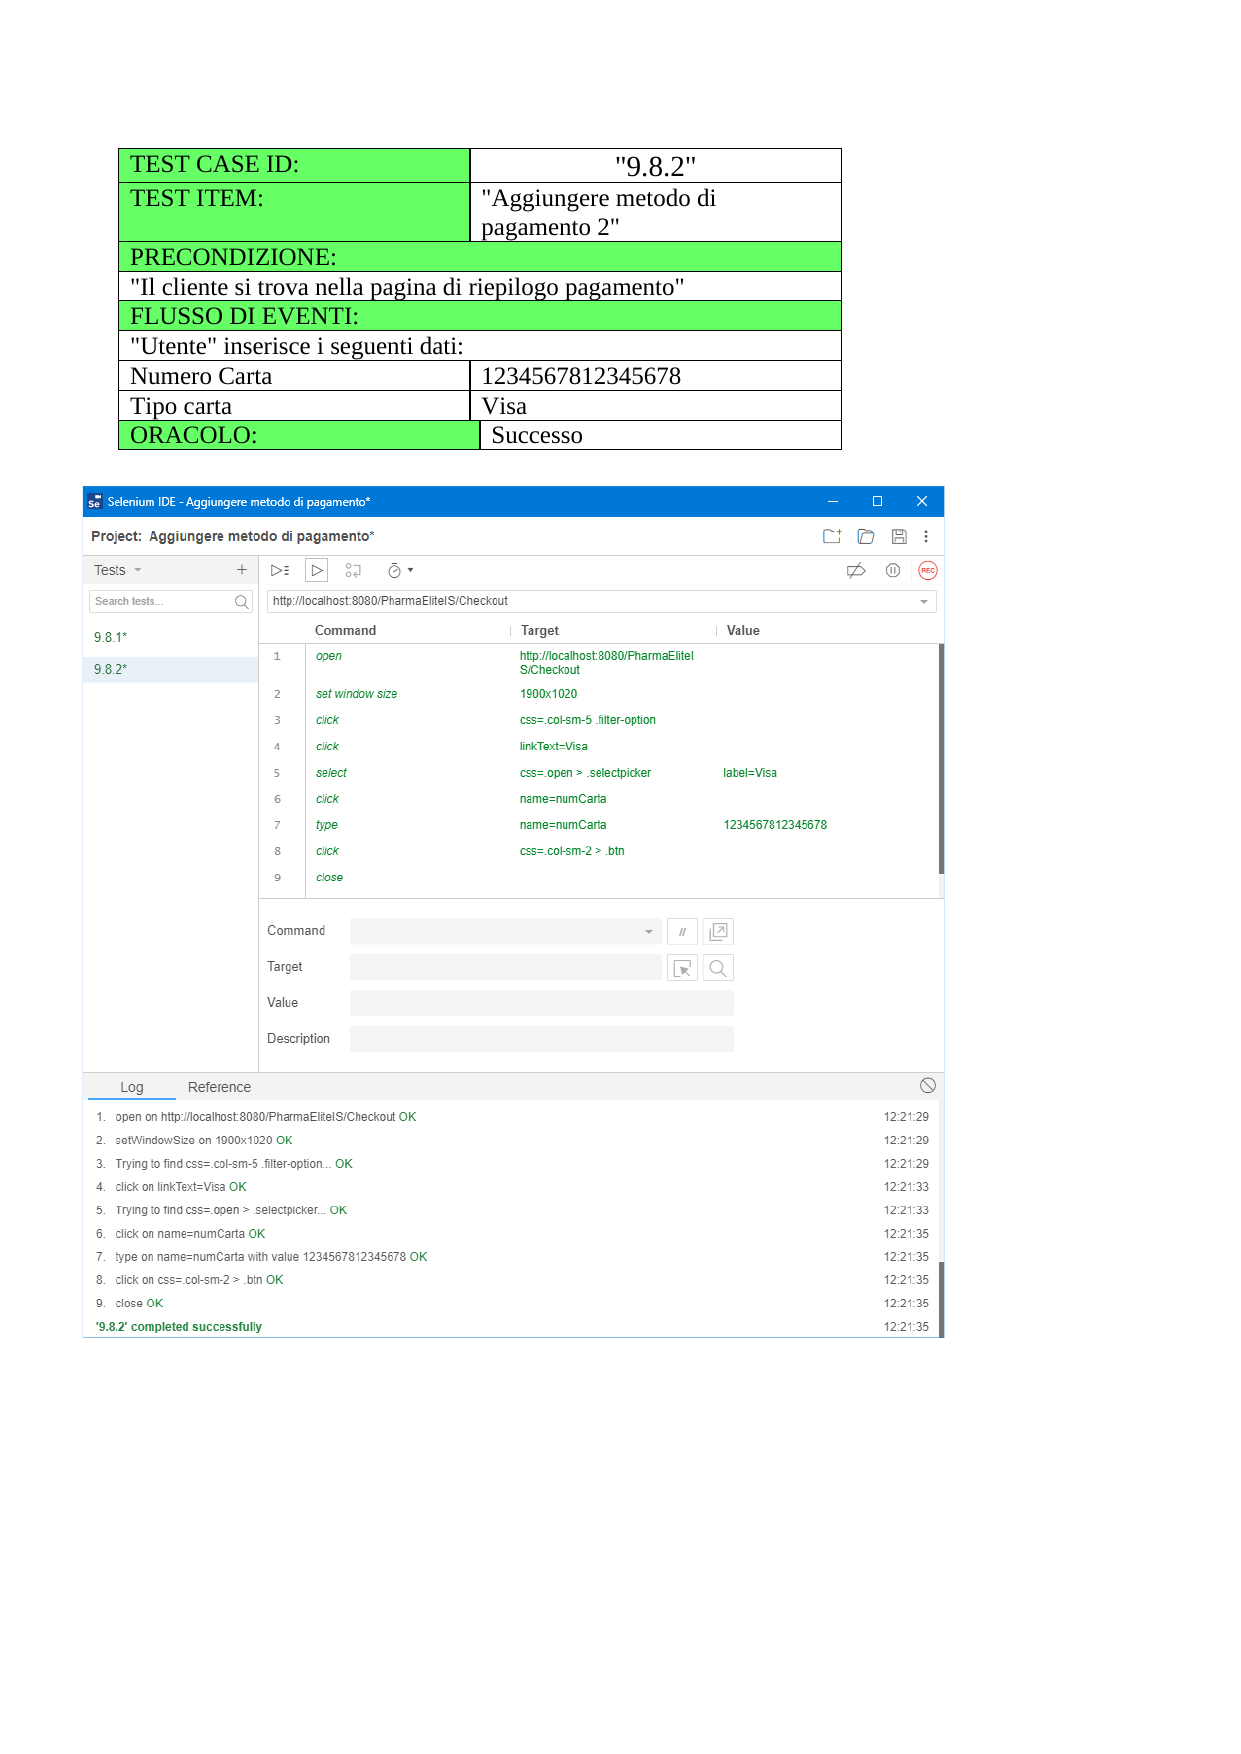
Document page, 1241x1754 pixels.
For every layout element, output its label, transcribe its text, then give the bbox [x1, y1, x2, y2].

table_cell "Aggiungere metodo di pagamento 2" [471, 183, 841, 241]
table_cell Tipo carta [119, 391, 469, 419]
picture [82, 486, 945, 1338]
table_cell 1234567812345678 [471, 361, 841, 390]
table_cell TEST ITEM: [119, 183, 469, 241]
table_cell ORACOLO: [119, 421, 479, 449]
table_cell PRECONDIZIONE: [119, 242, 841, 271]
table_cell Numero Carta [119, 361, 469, 390]
table_cell Successo [481, 421, 841, 449]
table_cell "Il cliente si trova nella pagina di riepilogo pagamento" [119, 272, 841, 300]
table_cell Visa [471, 391, 841, 419]
table_header "9.8.2" [471, 149, 841, 182]
table_cell FLUSSO DI EVENTI: [119, 301, 841, 330]
table_header TEST CASE ID: [119, 149, 469, 182]
table_cell "Utente" inserisce i seguenti dati: [119, 331, 841, 360]
